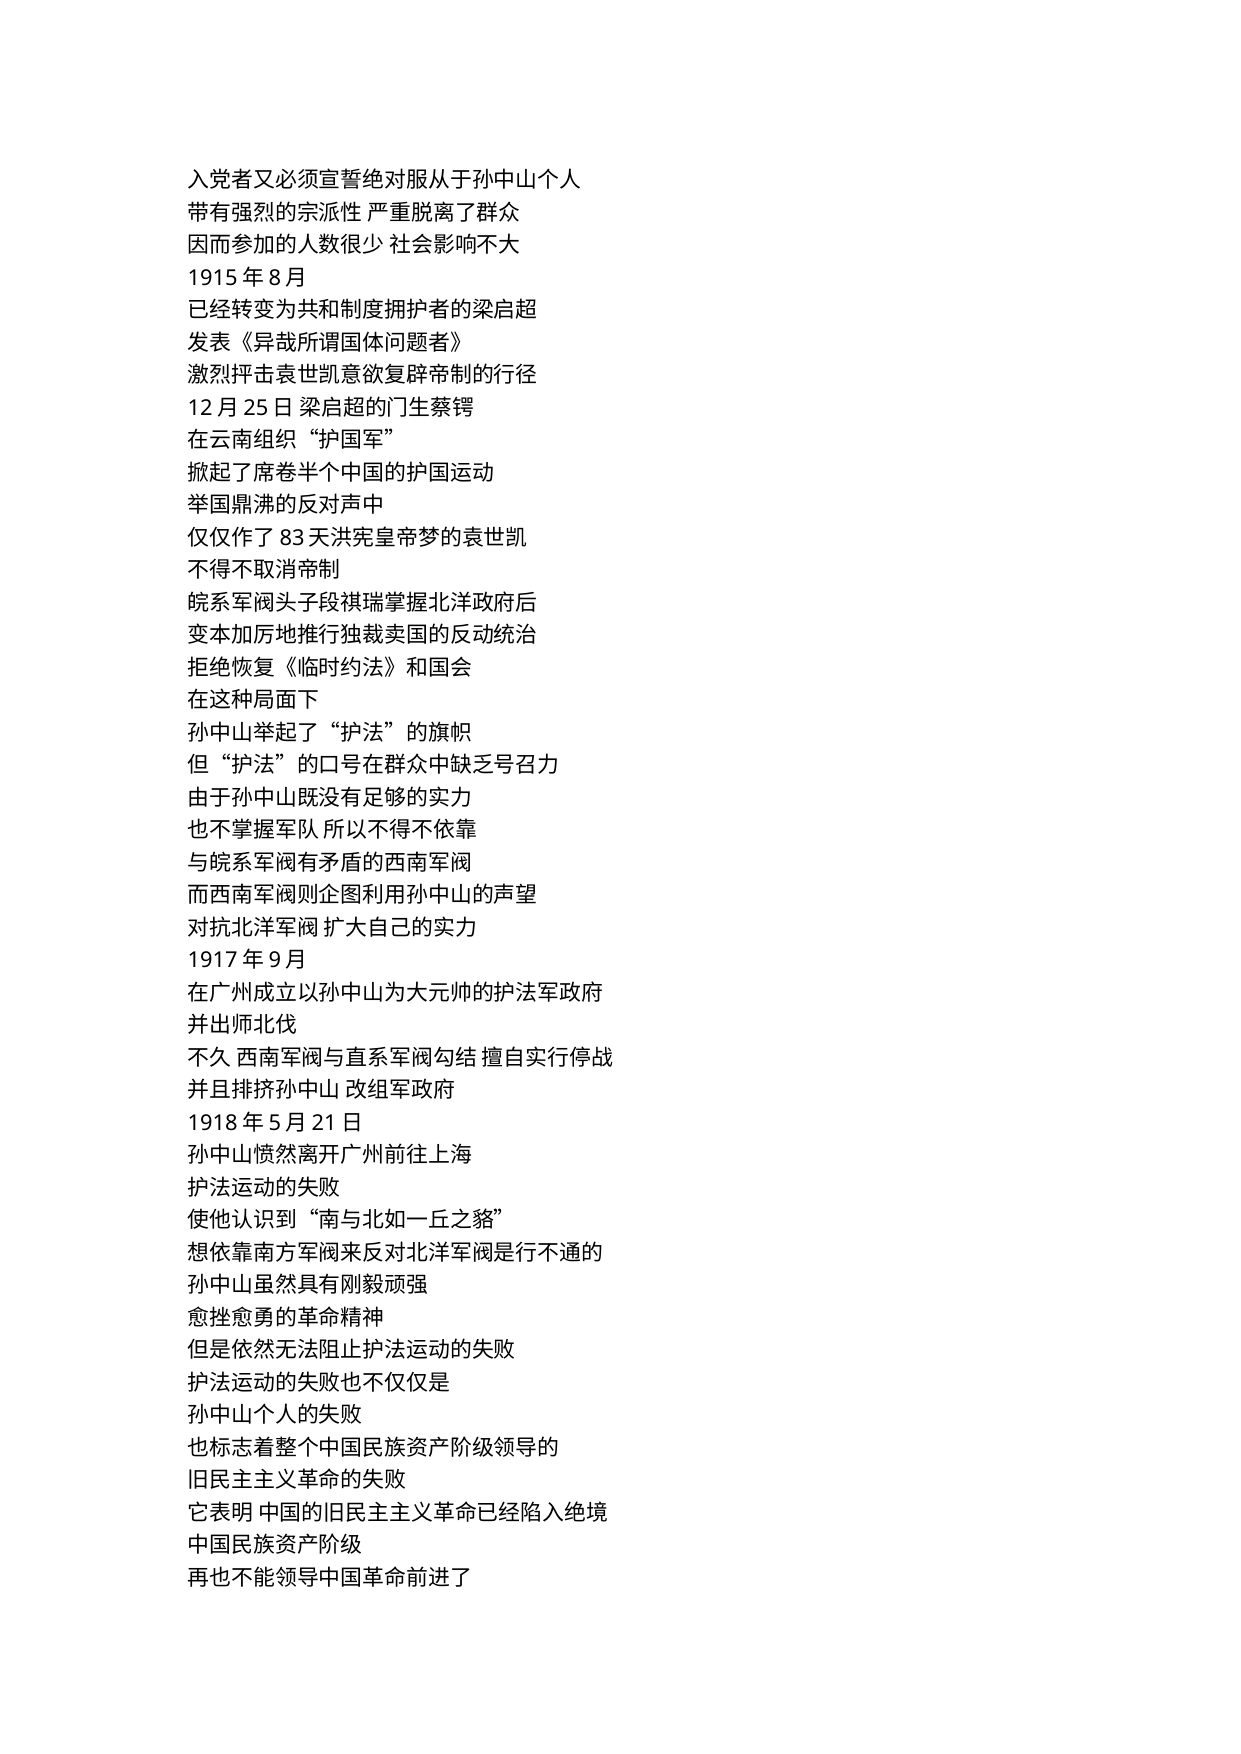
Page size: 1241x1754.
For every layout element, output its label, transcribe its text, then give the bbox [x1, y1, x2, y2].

text 旧民主主义革命的失败 [187, 1462, 1053, 1494]
text 也标志着整个中国民族资产阶级领导的 [187, 1429, 1053, 1462]
text 中国民族资产阶级 [187, 1527, 1053, 1559]
text 仅仅作了83天洪宪皇帝梦的袁世凯 [187, 519, 1053, 552]
text 举国鼎沸的反对声中 [187, 487, 1053, 519]
text 激烈抨击袁世凯意欲复辟帝制的行径 [187, 357, 1053, 389]
text 拒绝恢复《临时约法》和国会 [187, 649, 1053, 682]
text 入党者又必须宣誓绝对服从于孙中山个人 [187, 162, 1053, 194]
text 也不掌握军队 所以不得不依靠 [187, 812, 1053, 844]
text 孙中山愤然离开广州前往上海 [187, 1137, 1053, 1169]
text 发表《异哉所谓国体问题者》 [187, 324, 1053, 357]
text 12月25日 梁启超的门生蔡锷 [187, 389, 1053, 422]
text 不久 西南军阀与直系军阀勾结 擅自实行停战 [187, 1039, 1053, 1072]
text 1918年5月21日 [187, 1104, 1053, 1137]
text 孙中山个人的失败 [187, 1397, 1053, 1429]
text 孙中山举起了“护法”的旗帜 [187, 714, 1053, 747]
text 在广州成立以孙中山为大元帅的护法军政府 [187, 974, 1053, 1007]
text 1915年8月 [187, 259, 1053, 292]
text 但“护法”的口号在群众中缺乏号召力 [187, 747, 1053, 779]
text 皖系军阀头子段祺瑞掌握北洋政府后 [187, 584, 1053, 617]
text 而西南军阀则企图利用孙中山的声望 [187, 877, 1053, 909]
text 护法运动的失败也不仅仅是 [187, 1364, 1053, 1397]
text 已经转变为共和制度拥护者的梁启超 [187, 292, 1053, 324]
text 在这种局面下 [187, 682, 1053, 714]
text 想依靠南方军阀来反对北洋军阀是行不通的 [187, 1234, 1053, 1267]
text 护法运动的失败 [187, 1169, 1053, 1202]
text 在云南组织“护国军” [187, 422, 1053, 454]
text 再也不能领导中国革命前进了 [187, 1559, 1053, 1592]
text 使他认识到“南与北如一丘之貉” [187, 1202, 1053, 1234]
text 愈挫愈勇的革命精神 [187, 1299, 1053, 1332]
text 与皖系军阀有矛盾的西南军阀 [187, 844, 1053, 877]
text 1917年9月 [187, 942, 1053, 974]
text 由于孙中山既没有足够的实力 [187, 779, 1053, 812]
text 不得不取消帝制 [187, 552, 1053, 584]
text 因而参加的人数很少 社会影响不大 [187, 227, 1053, 259]
text 对抗北洋军阀 扩大自己的实力 [187, 909, 1053, 942]
text 孙中山虽然具有刚毅顽强 [187, 1267, 1053, 1299]
text 带有强烈的宗派性 严重脱离了群众 [187, 194, 1053, 227]
text 变本加厉地推行独裁卖国的反动统治 [187, 617, 1053, 649]
text 并且排挤孙中山 改组军政府 [187, 1072, 1053, 1104]
text 它表明 中国的旧民主主义革命已经陷入绝境 [187, 1494, 1053, 1527]
text 并出师北伐 [187, 1007, 1053, 1039]
text 掀起了席卷半个中国的护国运动 [187, 454, 1053, 487]
text 但是依然无法阻止护法运动的失败 [187, 1332, 1053, 1364]
